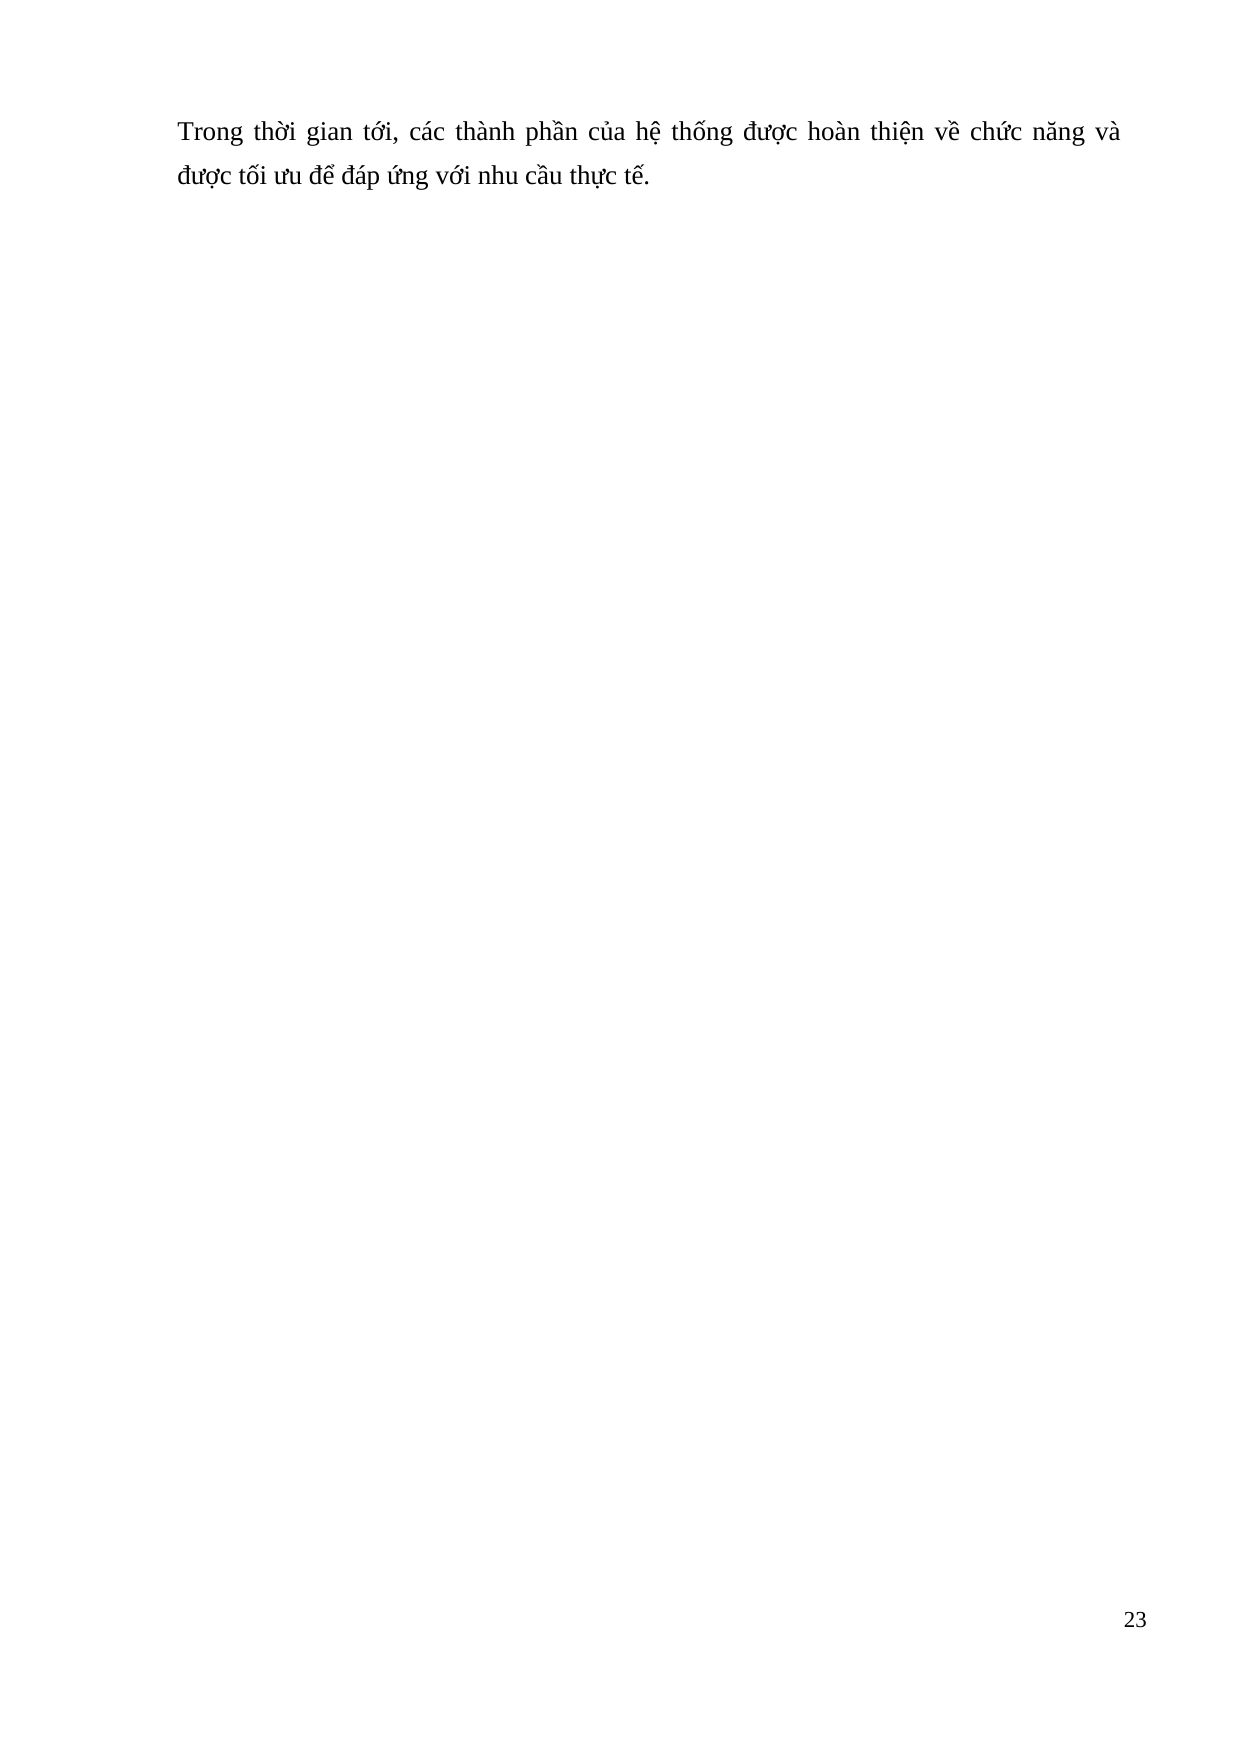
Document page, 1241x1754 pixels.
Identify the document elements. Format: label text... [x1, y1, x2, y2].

text Trong thời gian tới, các thành phần của hệ thống được hoàn thiện về chức năng và được tối ưu để đáp ứng với nhu cầu thực tế. [177, 114, 1122, 190]
